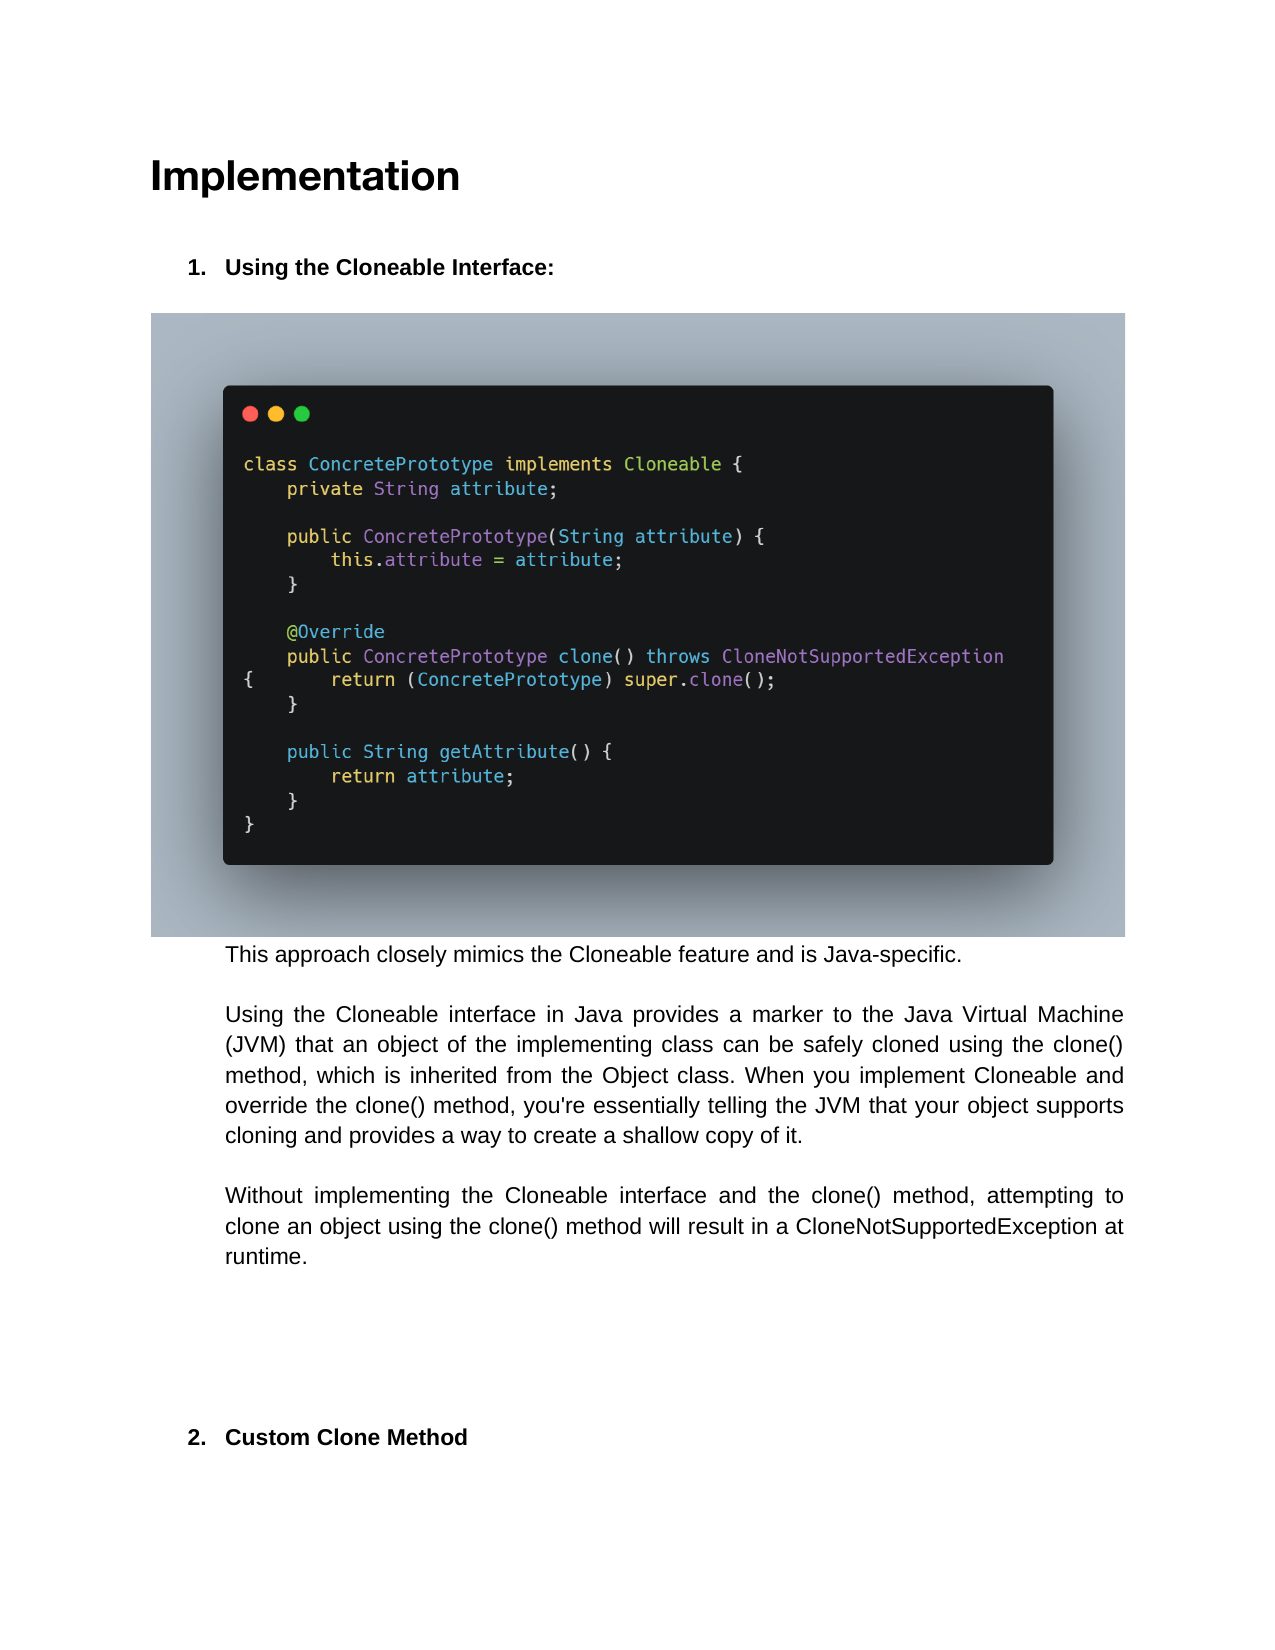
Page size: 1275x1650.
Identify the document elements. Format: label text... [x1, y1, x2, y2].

picture [150, 313, 1125, 937]
subtitle Implementation [150, 150, 1125, 202]
list Using the Cloneable Interface: [187, 253, 1125, 280]
text Using the Cloneable interface in Java provides a marker to the Java Virtual Machine (JVM) that an object of the implementing class can be safely cloned using the clone() method, which is inherited from the Object class. When you implement Cloneable and override the clone() method, you're essentially telling the JVM that your object supports cloning and provides a way to create a shallow copy of it. [225, 1001, 1125, 1148]
list Custom Clone Method [187, 1424, 1125, 1450]
text This approach closely mimics the Cloneable feature and is Java-specific. [225, 941, 1125, 967]
text Without implementing the Cloneable interface and the clone() method, attempting to clone an object using the clone() method will result in a CloneNotSupportedException at runtime. [225, 1182, 1125, 1269]
